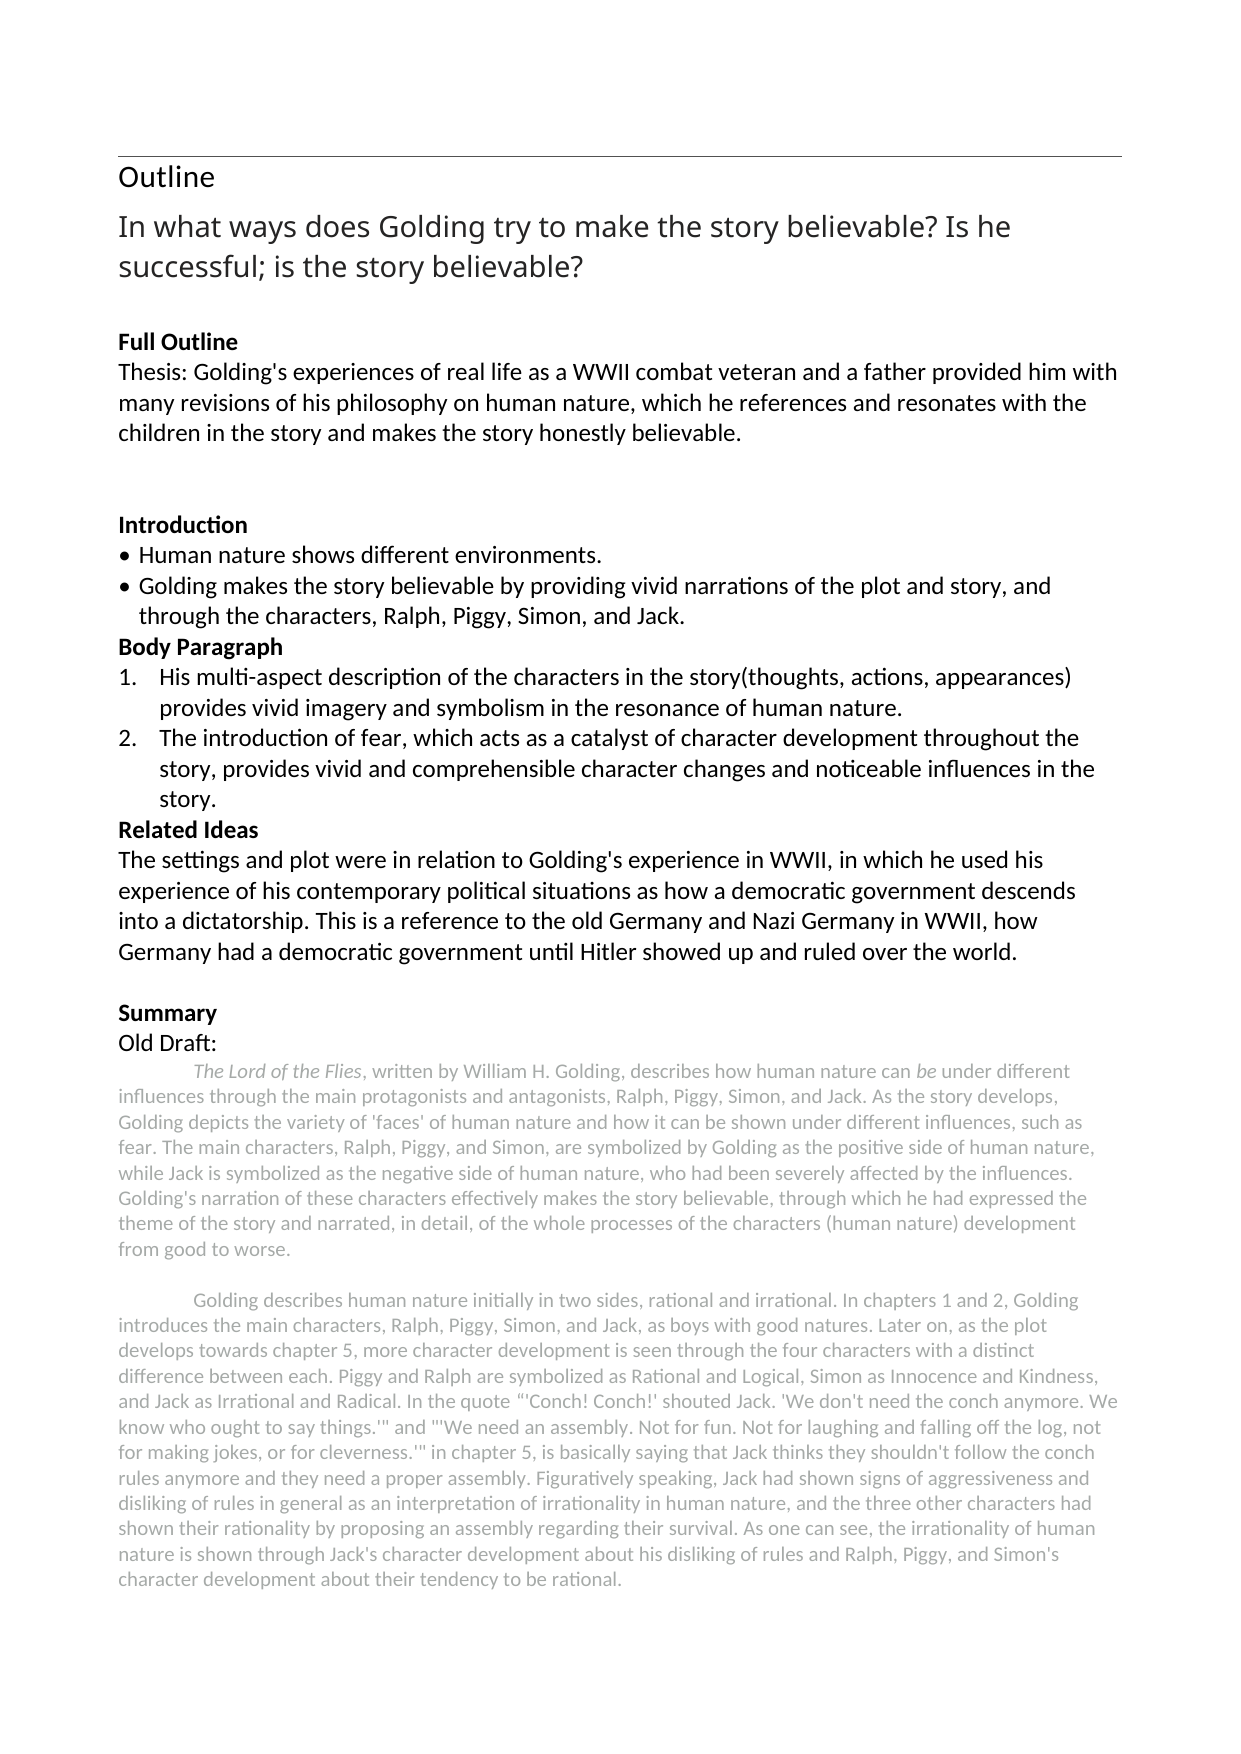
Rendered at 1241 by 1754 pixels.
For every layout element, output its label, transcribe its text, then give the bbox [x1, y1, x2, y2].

subtitle Outline [118, 157, 1122, 195]
text Full Outline [118, 326, 1122, 356]
text Old Draft: [118, 1028, 1122, 1058]
list Golding makes the story believable by providing vivid narrations of the plot and story, and through the characters, Ralph, Piggy, Simon, and Jack. [118, 570, 1122, 631]
text The settings and plot were in relation to Golding's experience in WWII, in which he used his experience of his contemporary political situations as how a democratic government descends into a dictatorship. This is a reference to the old Germany and Nazi Germany in WWII, how Germany had a democratic government until Hitler showed up and ruled over the world. [118, 844, 1122, 967]
list His multi-aspect description of the characters in the story(thoughts, actions, appearances) provides vivid imagery and symbolism in the resonance of human nature. [118, 661, 1122, 722]
text Related Ideas [118, 814, 1122, 844]
text Body Paragraph [118, 631, 1122, 661]
text Thesis: Golding's experiences of real life as a WWII combat veteran and a father provided him with many revisions of his philosophy on human nature, which he references and resonates with the children in the story and makes the story honestly believable. [118, 356, 1122, 448]
list The introduction of fear, which acts as a catalyst of character development throughout the story, provides vivid and comprehensible character changes and noticeable influences in the story. [118, 722, 1122, 814]
text In what ways does Golding try to make the story believable? Is he successful; is the story believable? [591, 207, 1122, 286]
text Summary [118, 997, 1122, 1028]
list Human nature shows different environments. [118, 539, 1122, 570]
text Introduction [118, 509, 1122, 539]
text Golding describes human nature initially in two sides, rational and irrational. In chapters 1 and 2, Golding introduces the main characters, Ralph, Piggy, Simon, and Jack, as boys with good natures. Later on, as the plot develops towards chapter 5, more character development is seen through the four characters with a distinct difference between each. Piggy and Ralph are symbolized as Rational and Logical, Simon as Innocence and Kindness, and Jack as Irrational and Radical. In the quote “'Conch! Conch!' shouted Jack. 'We don't need the conch anymore. We know who ought to say things.'" and "'We need an assembly. Not for fun. Not for laughing and falling off the log, not for making jokes, or for cleverness.'" in chapter 5, is basically saying that Jack thinks they shouldn't follow the conch rules anymore and they need a proper assembly. Figuratively speaking, Jack had shown signs of aggressiveness and disliking of rules in general as an interpretation of irrationality in human nature, and the three other characters had shown their rationality by proposing an assembly regarding their survival. As one can see, the irrationality of human nature is shown through Jack's character development about his disliking of rules and Ralph, Piggy, and Simon's character development about their tendency to be rational. [118, 1287, 1122, 1592]
text The Lord of the Flies, written by William H. Golding, describes how human nature can be under different influences through the main protagonists and antagonists, Ralph, Piggy, Simon, and Jack. As the story develops, Golding depicts the variety of 'faces' of human nature and how it can be shown under different influences, such as fear. The main characters, Ralph, Piggy, and Simon, are symbolized by Golding as the positive side of human nature, while Jack is symbolized as the negative side of human nature, who had been severely affected by the influences. Golding's narration of these characters effectively makes the story believable, through which he had expressed the theme of the story and narrated, in detail, of the whole processes of the characters (human nature) development from good to worse. [118, 1058, 1122, 1261]
